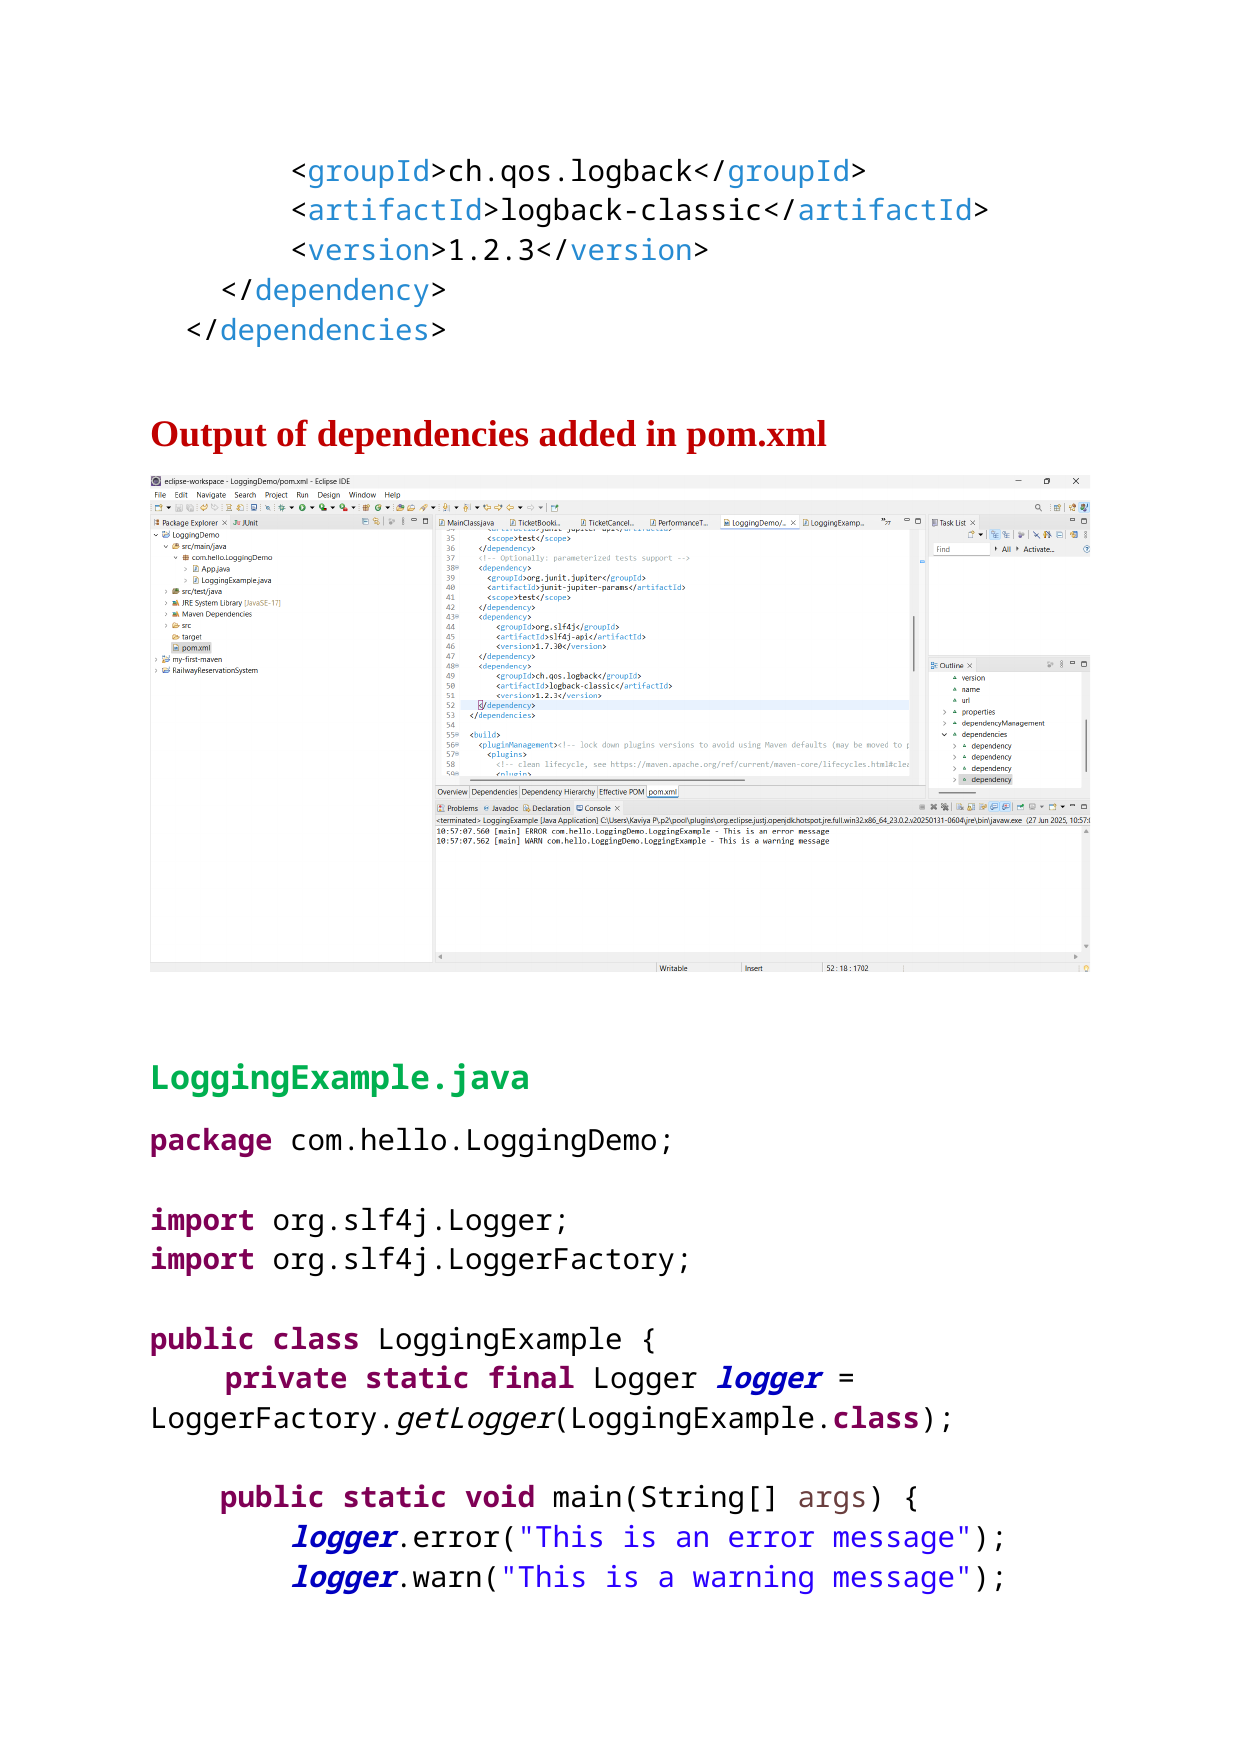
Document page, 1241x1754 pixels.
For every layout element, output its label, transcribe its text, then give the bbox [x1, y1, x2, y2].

picture [150, 475, 1091, 972]
text </dependencies> [150, 309, 1090, 348]
text logger.warn("This is a warning message"); [150, 1556, 1090, 1596]
text logger.error("This is an error message"); [150, 1516, 1090, 1556]
text private static final Logger logger = LoggerFactory.getLogger(LoggingExample.class); [150, 1358, 1090, 1437]
text LoggingExample.java [150, 1054, 1090, 1099]
text public static void main(String[] args) { [150, 1477, 1090, 1516]
text Output of dependencies added in pom.xml [150, 412, 1090, 455]
text <groupId>ch.qos.logback</groupId> [150, 150, 1090, 190]
text <artifactId>logback-classic</artifactId> [150, 190, 1090, 229]
text import org.slf4j.LoggerFactory; [150, 1239, 1090, 1278]
text import org.slf4j.Logger; [150, 1199, 1090, 1239]
text package com.hello.LoggingDemo; [150, 1119, 1090, 1159]
text </dependency> [150, 269, 1090, 309]
text <version>1.2.3</version> [150, 229, 1090, 269]
text public class LoggingExample { [150, 1318, 1090, 1358]
